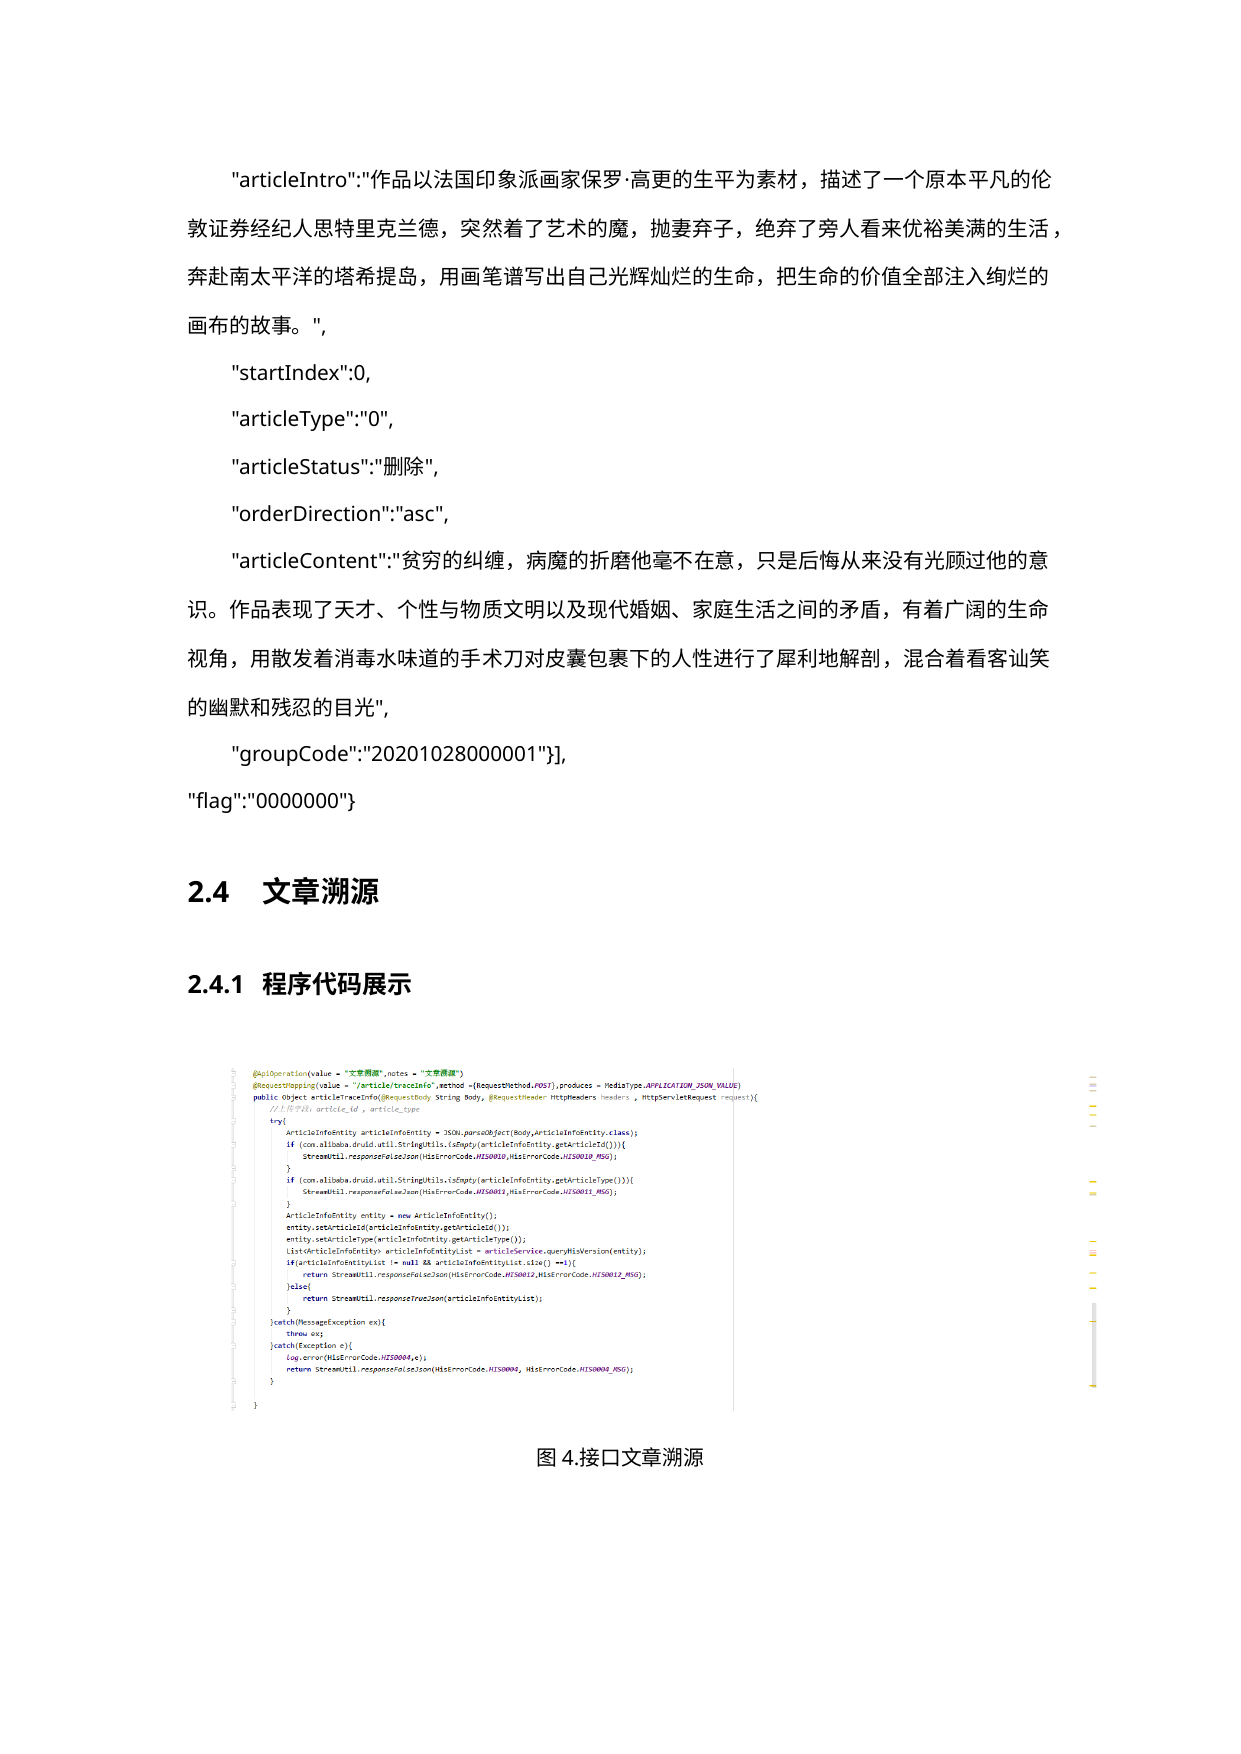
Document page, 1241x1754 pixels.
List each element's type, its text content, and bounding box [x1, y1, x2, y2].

text "groupCode":"20201028000001"}], [187, 737, 1053, 770]
subtitle 文章溯源 [187, 858, 1053, 923]
text "startIndex":0, [187, 356, 1053, 388]
text "articleType":"0", [187, 402, 1053, 435]
text "articleIntro":"作品以法国印象派画家保罗·高更的生平为素材，描述了一个原本平凡的伦敦证券经纪人思特里克兰德，突然着了艺术的魔，抛妻弃子，绝弃了旁人看来优裕美满的生活，奔赴南太平洋的塔希提岛，用画笔谱写出自己光辉灿烂的生命，把生命的价值全部注入绚烂的画布的故事。", [187, 162, 1053, 341]
subtitle 程序代码展示 [187, 950, 1053, 1015]
text 图 4.接口文章溯源 [187, 1440, 1053, 1472]
picture [231, 1068, 1097, 1411]
text "articleStatus":"删除", [187, 449, 1053, 482]
text "orderDirection":"asc", [187, 497, 1053, 529]
text "flag":"0000000"} [187, 784, 1053, 816]
text "articleContent":"贫穷的纠缠，病魔的折磨他毫不在意，只是后悔从来没有光顾过他的意识。作品表现了天才、个性与物质文明以及现代婚姻、家庭生活之间的矛盾，有着广阔的生命视角，用散发着消毒水味道的手术刀对皮囊包裹下的人性进行了犀利地解剖，混合着看客讪笑的幽默和残忍的目光", [187, 543, 1053, 722]
